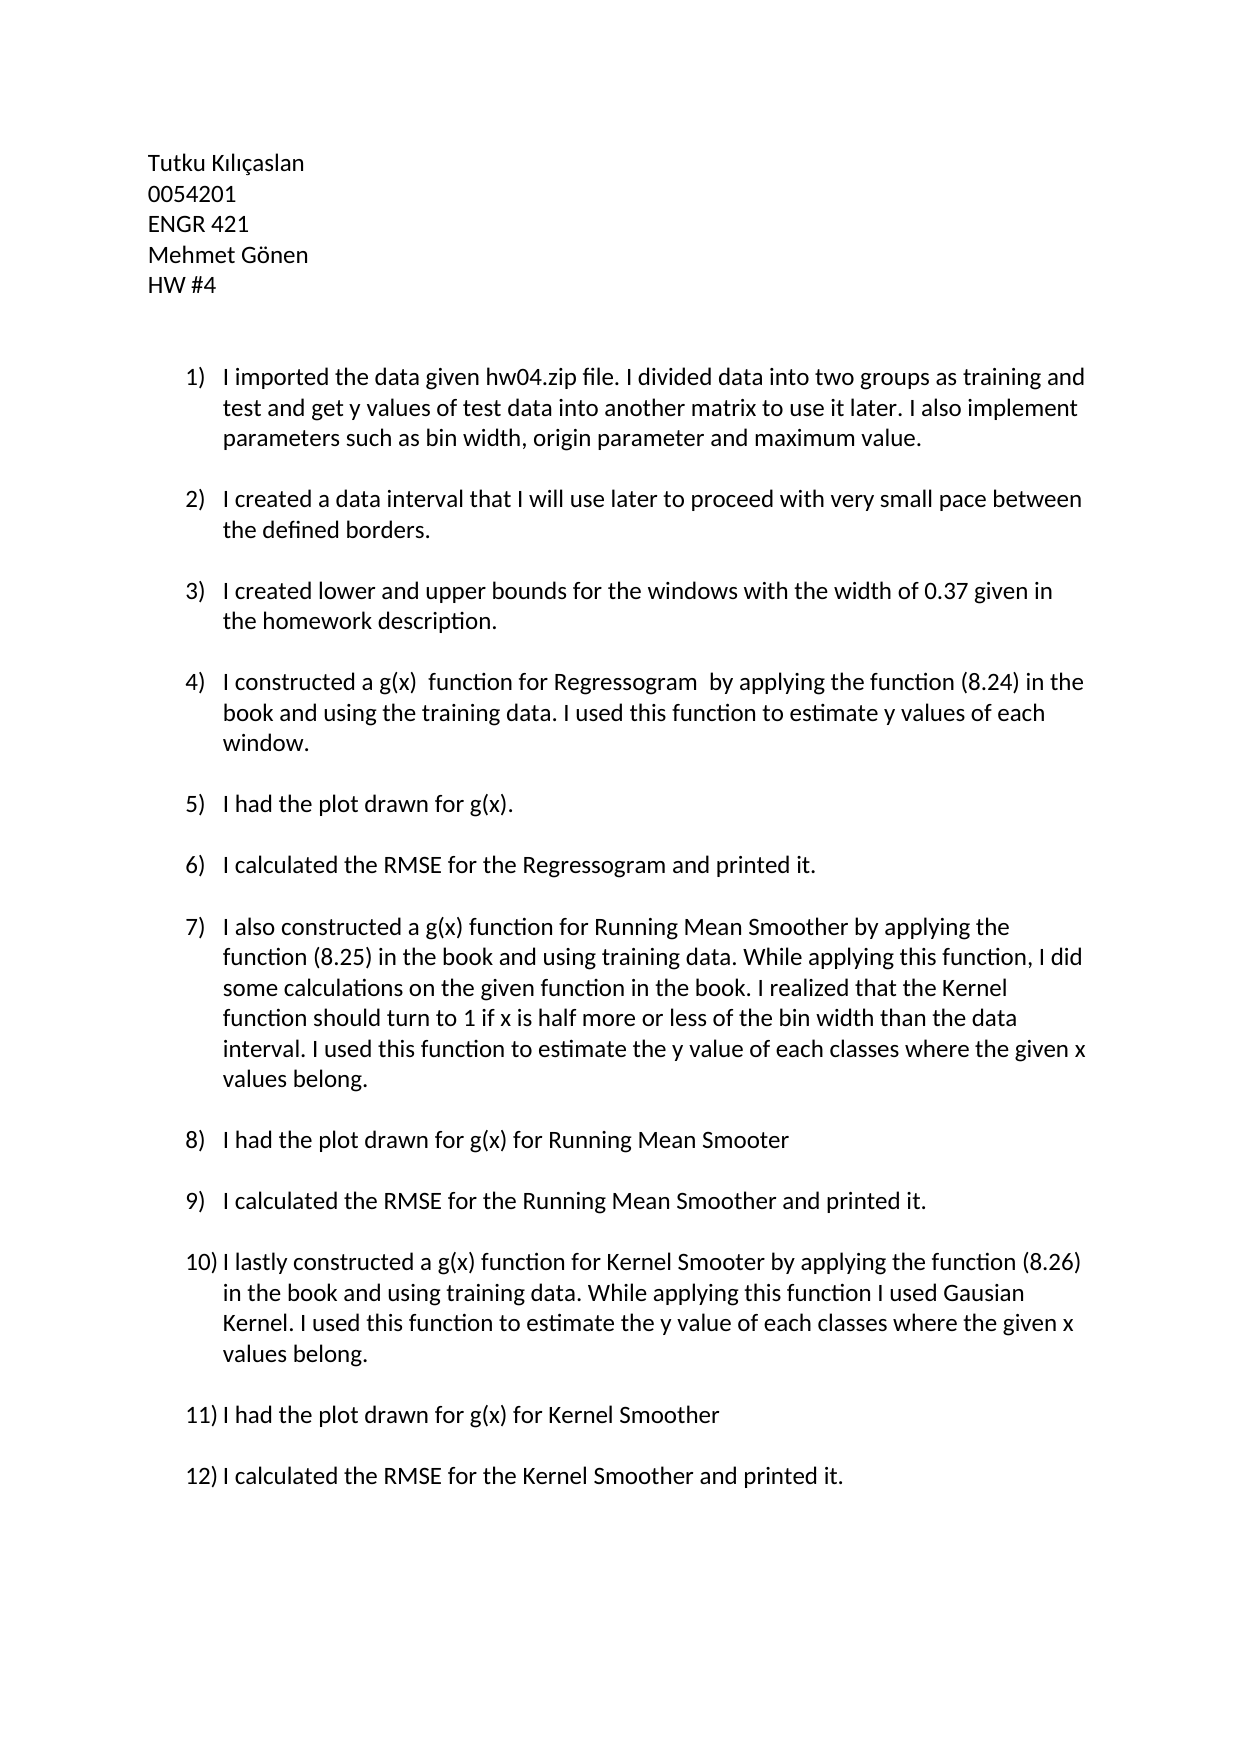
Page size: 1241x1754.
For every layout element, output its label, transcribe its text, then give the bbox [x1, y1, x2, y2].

text Tutku Kılıçaslan [148, 148, 1093, 178]
list I calculated the RMSE for the Regressogram and printed it. [185, 849, 1093, 880]
list I had the plot drawn for g(x). [185, 788, 1093, 819]
list I constructed a g(x) function for Regressogram by applying the function (8.24) in the book and using the training data. I used this function to estimate y values of each window. [185, 666, 1093, 758]
text Mehmet Gönen [148, 239, 1093, 270]
list I had the plot drawn for g(x) for Kernel Smoother [185, 1399, 1093, 1429]
text 0054201 [148, 178, 1093, 209]
text HW #4 [148, 270, 1093, 300]
list I created a data interval that I will use later to proceed with very small pace between the defined borders. [185, 483, 1093, 544]
list I lastly constructed a g(x) function for Kernel Smooter by applying the function (8.26) in the book and using training data. While applying this function I used Gausian Kernel. I used this function to estimate the y value of each classes where the given x values belong. [185, 1246, 1093, 1368]
list I created lower and upper bounds for the windows with the width of 0.37 given in the homework description. [185, 575, 1093, 636]
list I calculated the RMSE for the Kernel Smoother and printed it. [185, 1460, 1093, 1491]
text ENGR 421 [148, 209, 1093, 239]
list I calculated the RMSE for the Running Mean Smoother and printed it. [185, 1185, 1093, 1216]
list I also constructed a g(x) function for Running Mean Smoother by applying the function (8.25) in the book and using training data. While applying this function, I did some calculations on the given function in the book. I realized that the Kernel function should turn to 1 if x is half more or less of the bin width than the data interval. I used this function to estimate the y value of each classes where the given x values belong. [185, 911, 1093, 1094]
list I imported the data given hw04.zip file. I divided data into two groups as training and test and get y values of test data into another matrix to use it later. I also implement parameters such as bin width, origin parameter and maximum value. [185, 361, 1093, 453]
list I had the plot drawn for g(x) for Running Mean Smooter [185, 1124, 1093, 1155]
